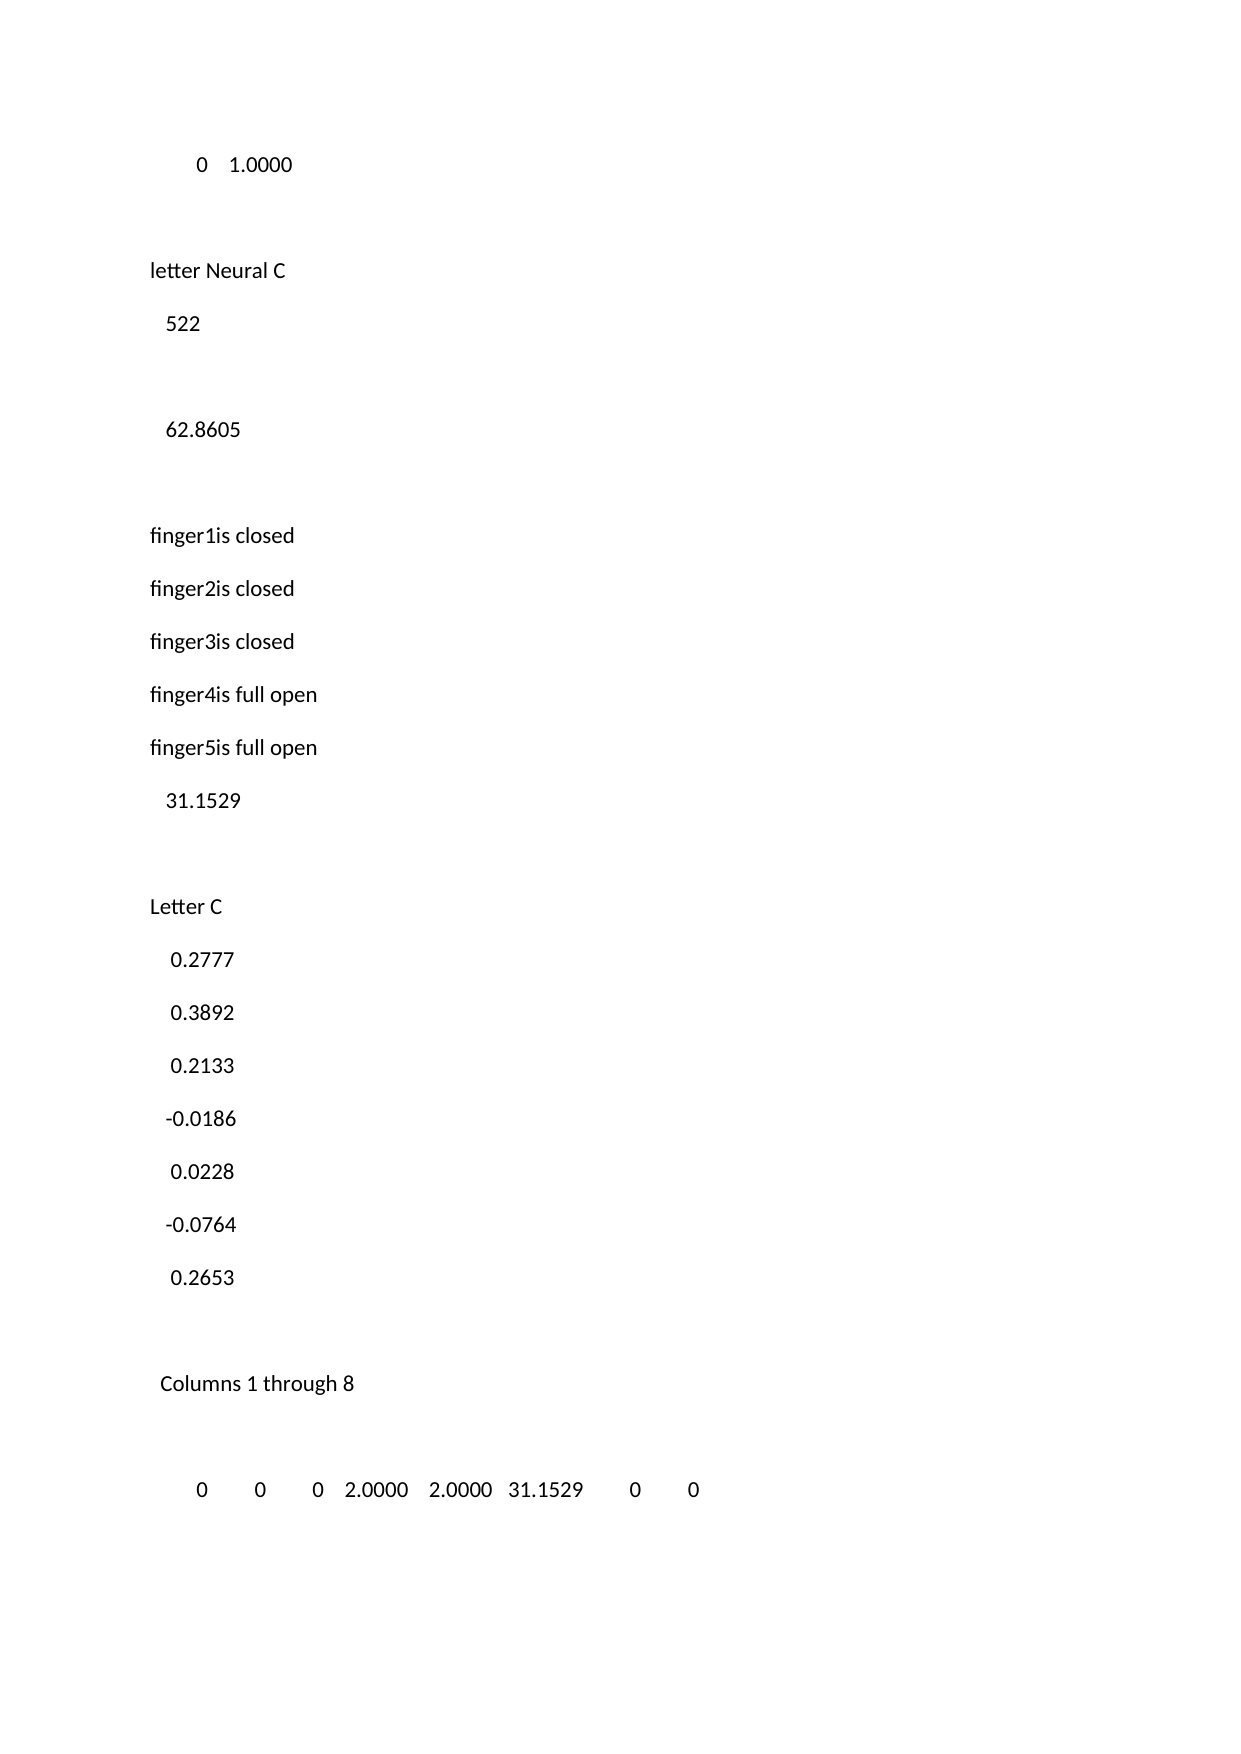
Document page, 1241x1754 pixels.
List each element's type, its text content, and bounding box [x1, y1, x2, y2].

text letter Neural C [150, 256, 1090, 284]
text 0.0228 [150, 1157, 1090, 1185]
text finger2is closed [150, 574, 1090, 602]
text -0.0764 [150, 1210, 1090, 1238]
text 0.3892 [150, 998, 1090, 1026]
text 62.8605 [150, 415, 1090, 443]
text finger5is full open [150, 733, 1090, 761]
text -0.0186 [150, 1104, 1090, 1132]
text 31.1529 [150, 786, 1090, 814]
text 0.2777 [150, 945, 1090, 973]
text 0.2653 [150, 1263, 1090, 1291]
text Letter C [150, 892, 1090, 920]
text finger3is closed [150, 627, 1090, 655]
text 0 0 0 2.0000 2.0000 31.1529 0 0 [150, 1476, 1090, 1503]
text Columns 1 through 8 [150, 1369, 1090, 1397]
text finger4is full open [150, 680, 1090, 708]
text finger1is closed [150, 521, 1090, 549]
text 522 [150, 309, 1090, 337]
text 0.2133 [150, 1051, 1090, 1079]
text 0 1.0000 [150, 150, 1090, 178]
